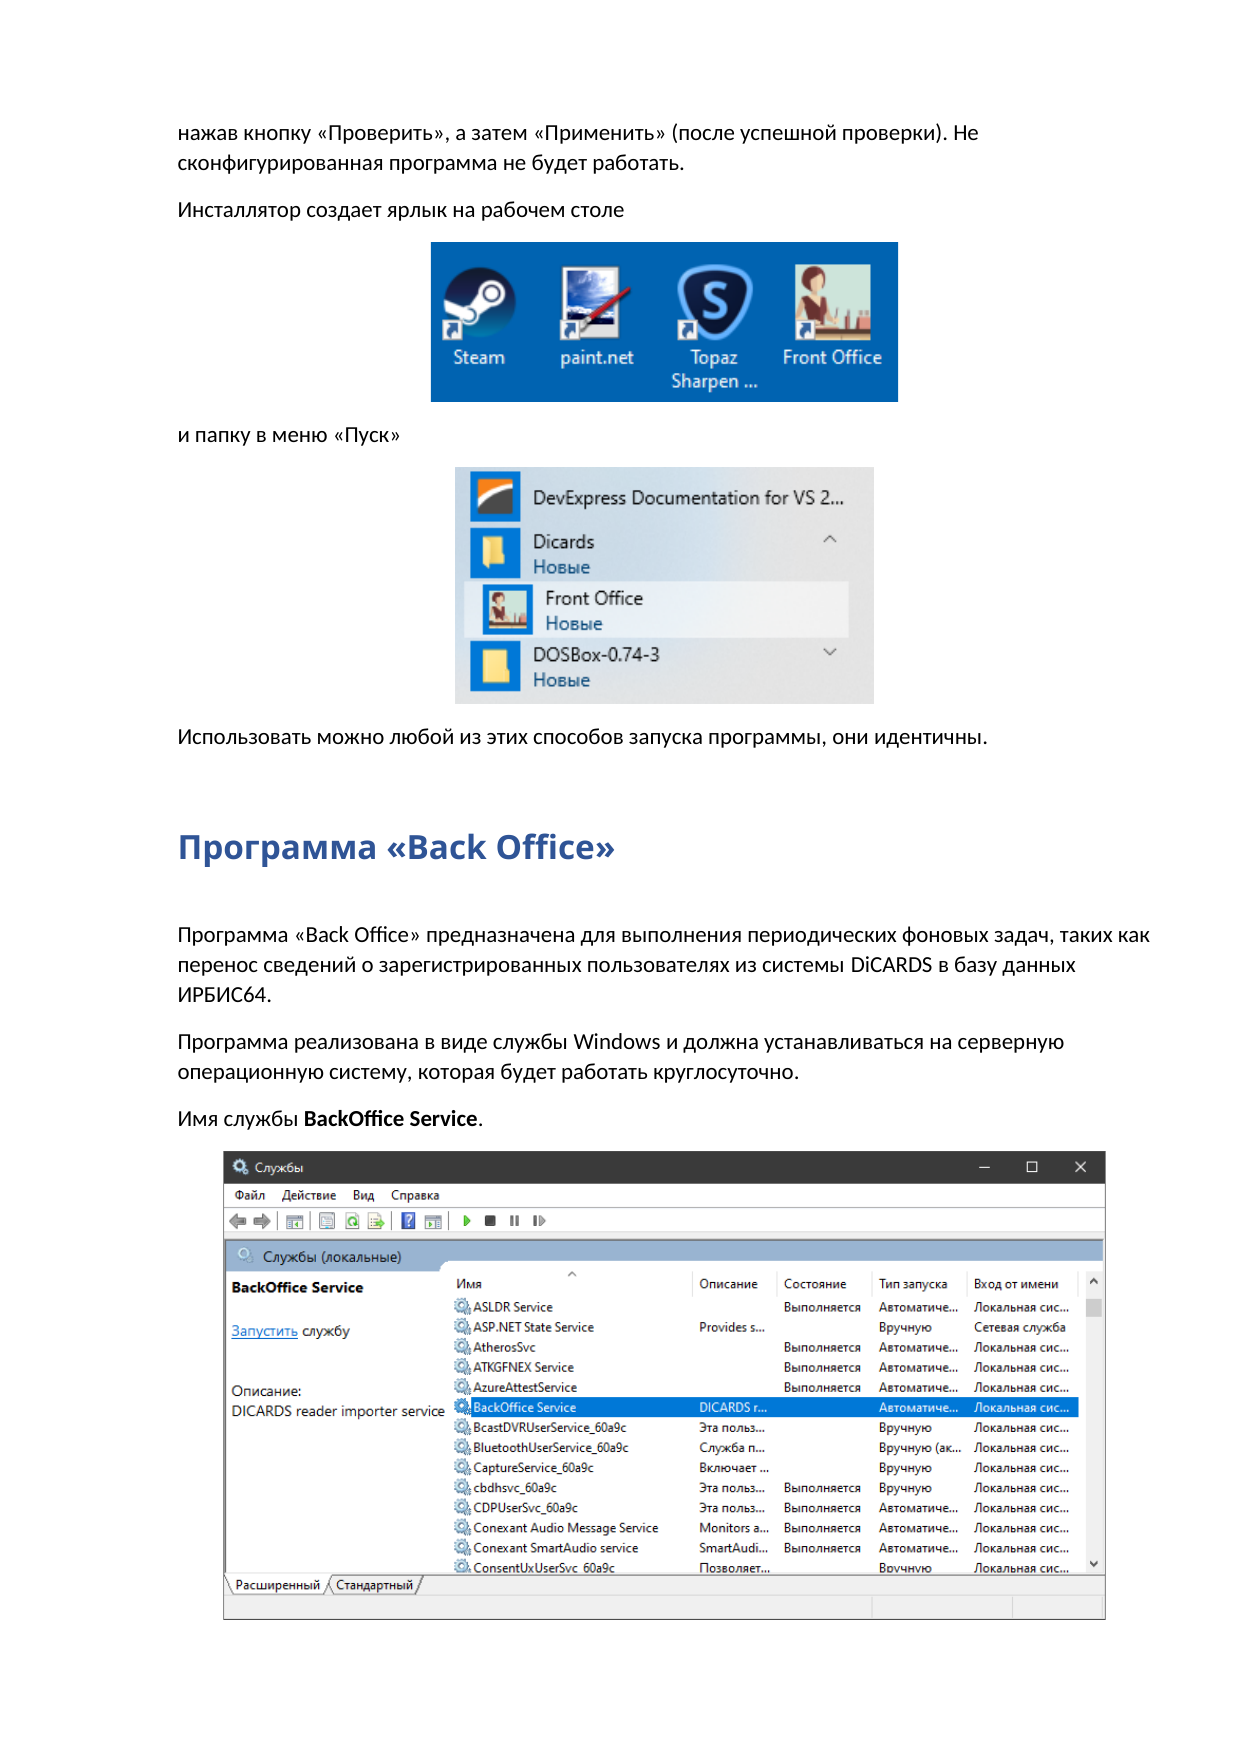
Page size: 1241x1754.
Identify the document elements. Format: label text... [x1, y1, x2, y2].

picture [223, 1151, 1106, 1620]
text и папку в меню «Пуск» [177, 420, 1152, 448]
text Программа «Back Office» предназначена для выполнения периодических фоновых задач, таких как перенос сведений о зарегистрированных пользователях из системы DiCARDS в базу данных ИРБИС64. [177, 920, 1152, 1008]
picture [455, 467, 874, 704]
text Программа реализована в виде службы Windows и должна устанавливаться на серверную операционную систему, которая будет работать круглосуточно. [177, 1027, 1152, 1085]
text Использовать можно любой из этих способов запуска программы, они идентичны. [177, 722, 1152, 750]
text Имя службы BackOffice Service. [177, 1104, 1152, 1132]
text Инсталлятор создает ярлык на рабочем столе [177, 195, 1152, 223]
subtitle Программа «Back Office» [177, 824, 1152, 869]
